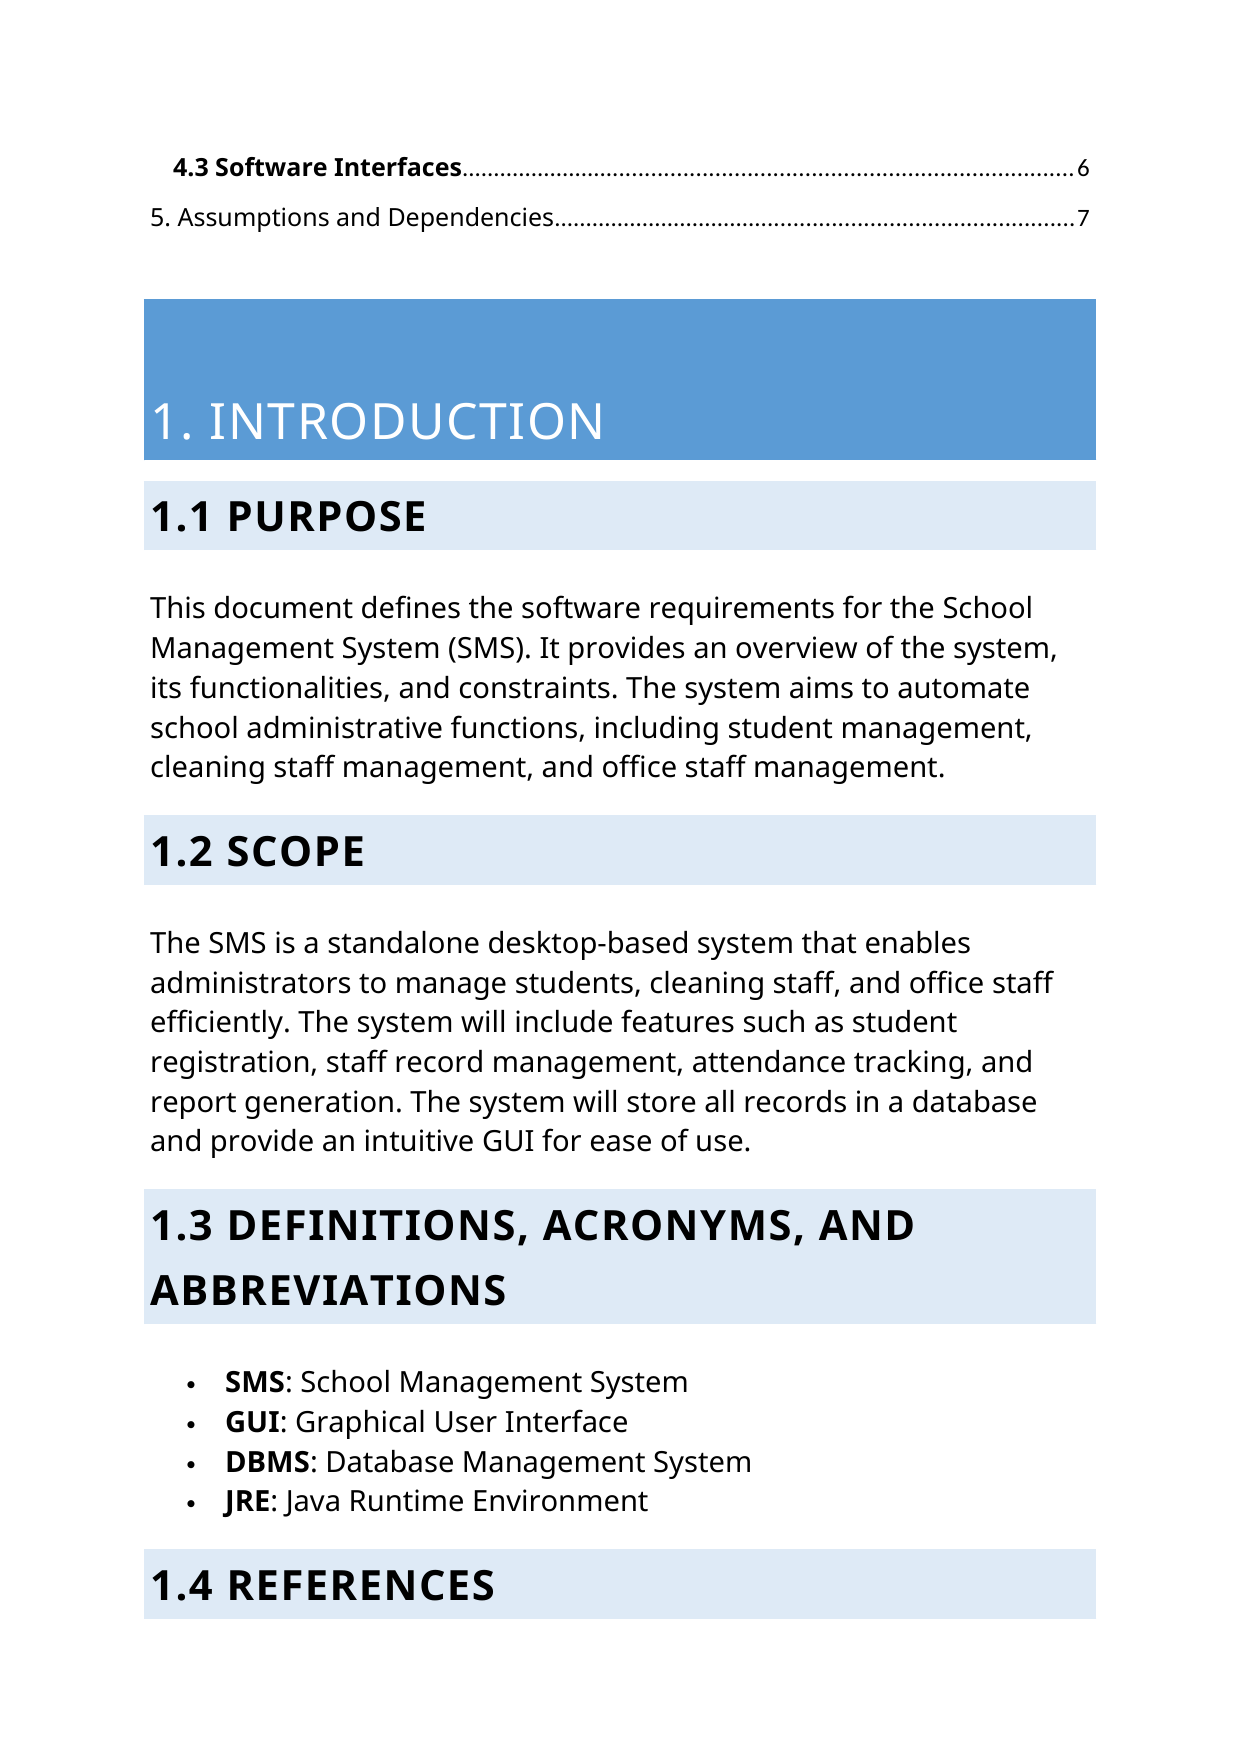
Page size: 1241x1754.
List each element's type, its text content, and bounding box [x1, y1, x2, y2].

list DBMS: Database Management System [187, 1441, 1090, 1481]
text The SMS is a standalone desktop-based system that enables administrators to manage students, cleaning staff, and office staff efficiently. The system will include features such as student registration, staff record management, attendance tracking, and report generation. The system will store all records in a database and provide an intuitive GUI for ease of use. [150, 922, 1090, 1160]
list SMS: School Management System [187, 1362, 1090, 1401]
text This document defines the software requirements for the School Management System (SMS). It provides an overview of the system, its functionalities, and constraints. The system aims to automate school administrative functions, including student management, cleaning staff management, and office staff management. [150, 588, 1090, 786]
subtitle 1.1 Purpose [150, 487, 1090, 544]
subtitle 1.4 References [150, 1556, 1090, 1613]
subtitle 1.2 Scope [150, 822, 1090, 878]
subtitle 1. Introduction [150, 380, 1090, 454]
list JRE: Java Runtime Environment [187, 1481, 1090, 1520]
subtitle 1.3 Definitions, Acronyms, and Abbreviations [150, 1196, 1090, 1318]
list GUI: Graphical User Interface [187, 1401, 1090, 1441]
